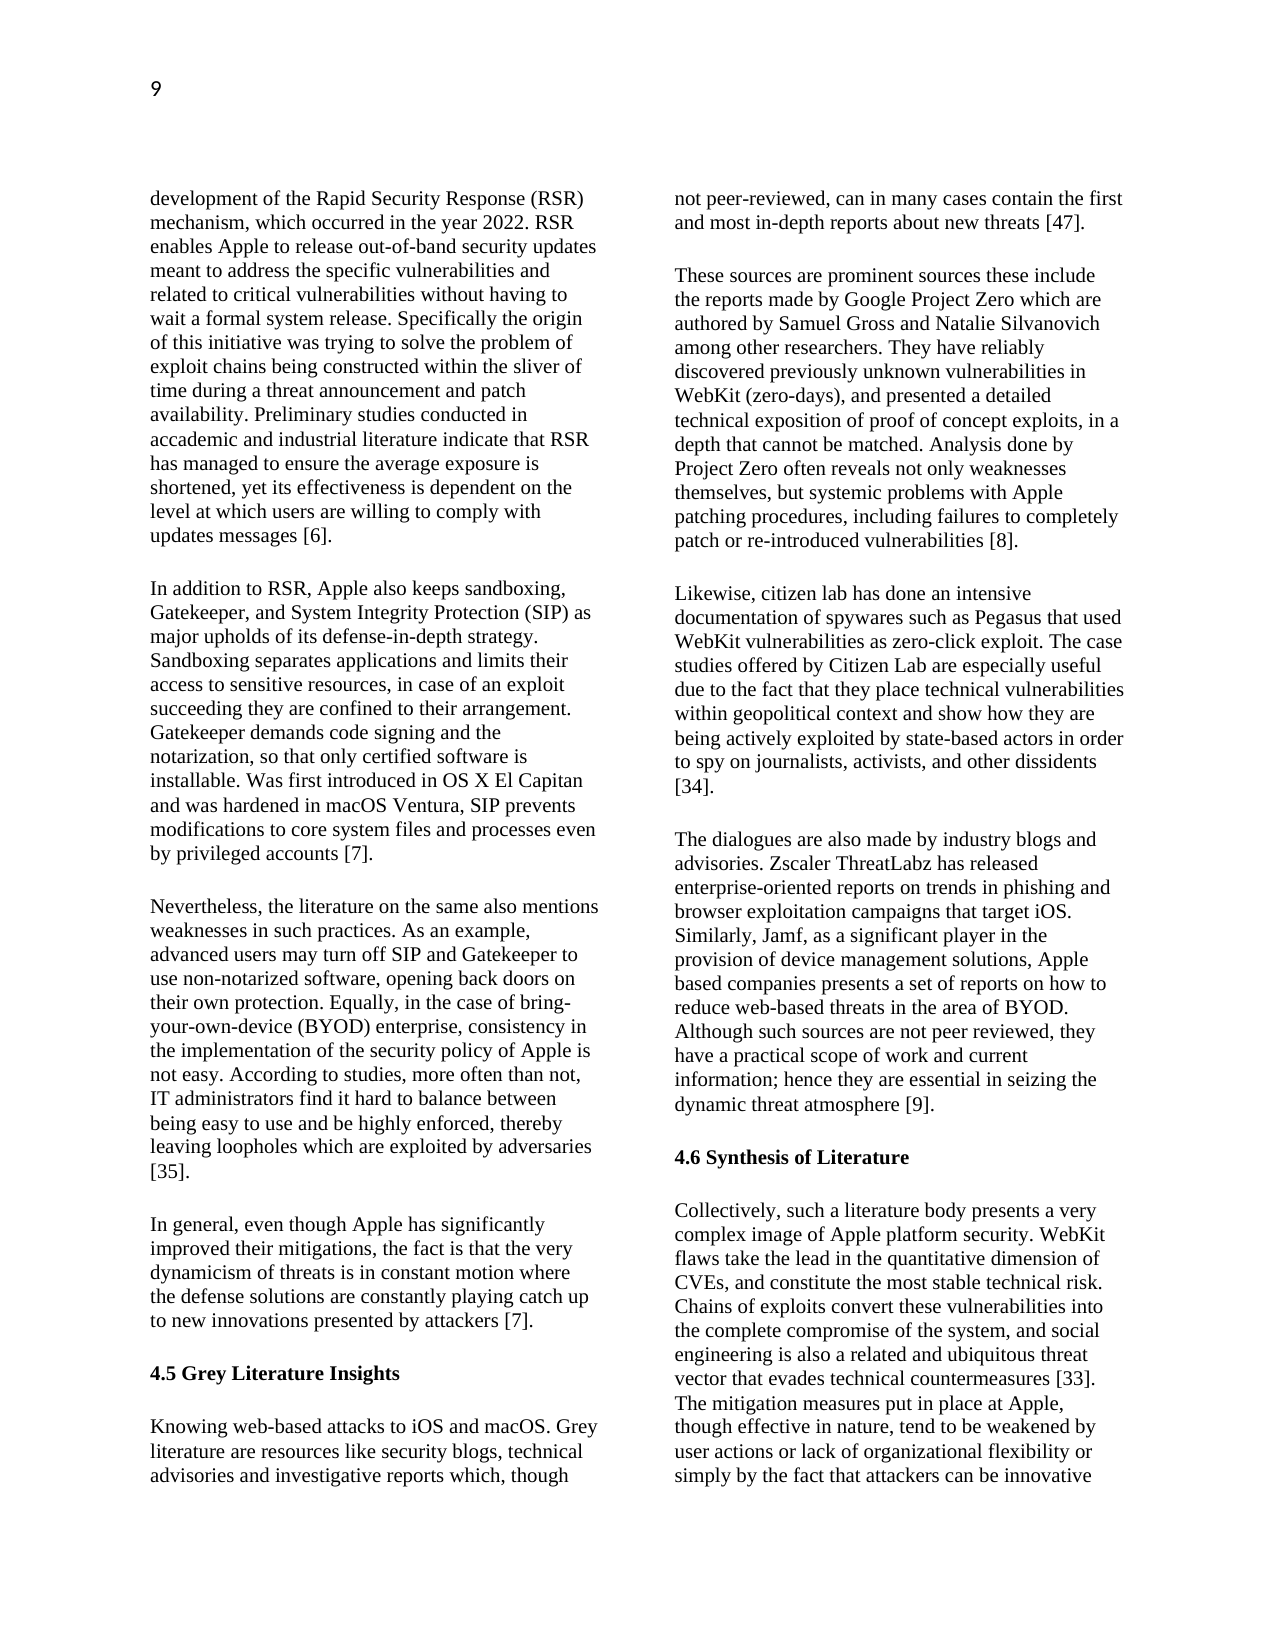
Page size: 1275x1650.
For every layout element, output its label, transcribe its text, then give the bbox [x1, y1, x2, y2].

text Likewise, citizen lab has done an intensive documentation of spywares such as Pegasus that used WebKit vulnerabilities as zero-click exploit. The case studies offered by Citizen Lab are especially useful due to the fact that they place technical vulnerabilities within geopolitical context and show how they are being actively exploited by state-based actors in order to spy on journalists, activists, and other dissidents [34]. [674, 581, 1125, 798]
text Knowing web-based attacks to iOS and macOS. Grey literature are resources like security blogs, technical advisories and investigative reports which, though not peer-reviewed, can in many cases contain the first and most in-depth reports about new threats [47]. [150, 1414, 601, 1487]
text Nevertheless, the literature on the same also mentions weaknesses in such practices. As an example, advanced users may turn off SIP and Gatekeeper to use non-notarized software, opening back doors on their own protection. Equally, in the case of bring-your-own-device (BYOD) enterprise, consistency in the implementation of the security policy of Apple is not easy. According to studies, more often than not, IT administrators find it hard to balance between being easy to use and be highly enforced, thereby leaving loopholes which are exploited by adversaries [35]. [150, 894, 601, 1183]
subtitle 4.5 Grey Literature Insights [150, 1361, 601, 1385]
text Knowing web-based attacks to iOS and macOS. Grey literature are resources like security blogs, technical advisories and investigative reports which, though not peer-reviewed, can in many cases contain the first and most in-depth reports about new threats [47]. [674, 186, 1125, 234]
subtitle 4.6 Synthesis of Literature [674, 1145, 1125, 1169]
text These sources are prominent sources these include the reports made by Google Project Zero which are authored by Samuel Gross and Natalie Silvanovich among other researchers. They have reliably discovered previously unknown vulnerabilities in WebKit (zero-days), and presented a detailed technical exposition of proof of concept exploits, in a depth that cannot be matched. Analysis done by Project Zero often reveals not only weaknesses themselves, but systemic problems with Apple patching procedures, including failures to completely patch or re-introduced vulnerabilities [8]. [674, 263, 1125, 552]
text The dialogues are also made by industry blogs and advisories. Zscaler ThreatLabz has released enterprise-oriented reports on trends in phishing and browser exploitation campaigns that target iOS. Similarly, Jamf, as a significant player in the provision of device management solutions, Apple based companies presents a set of reports on how to reduce web-based threats in the area of BYOD. Although such sources are not peer reviewed, they have a practical scope of work and current information; hence they are essential in seizing the dynamic threat atmosphere [9]. [674, 827, 1125, 1116]
text In addition to RSR, Apple also keeps sandboxing, Gatekeeper, and System Integrity Protection (SIP) as major upholds of its defense-in-depth strategy. Sandboxing separates applications and limits their access to sensitive resources, in case of an exploit succeeding they are confined to their arrangement. Gatekeeper demands code signing and the notarization, so that only certified software is installable. Was first introduced in OS X El Capitan and was hardened in macOS Ventura, SIP prevents modifications to core system files and processes even by privileged accounts [7]. [150, 576, 601, 865]
text In general, even though Apple has significantly improved their mitigations, the fact is that the very dynamicism of threats is in constant motion where the defense solutions are constantly playing catch up to new innovations presented by attackers [7]. [150, 1212, 601, 1332]
